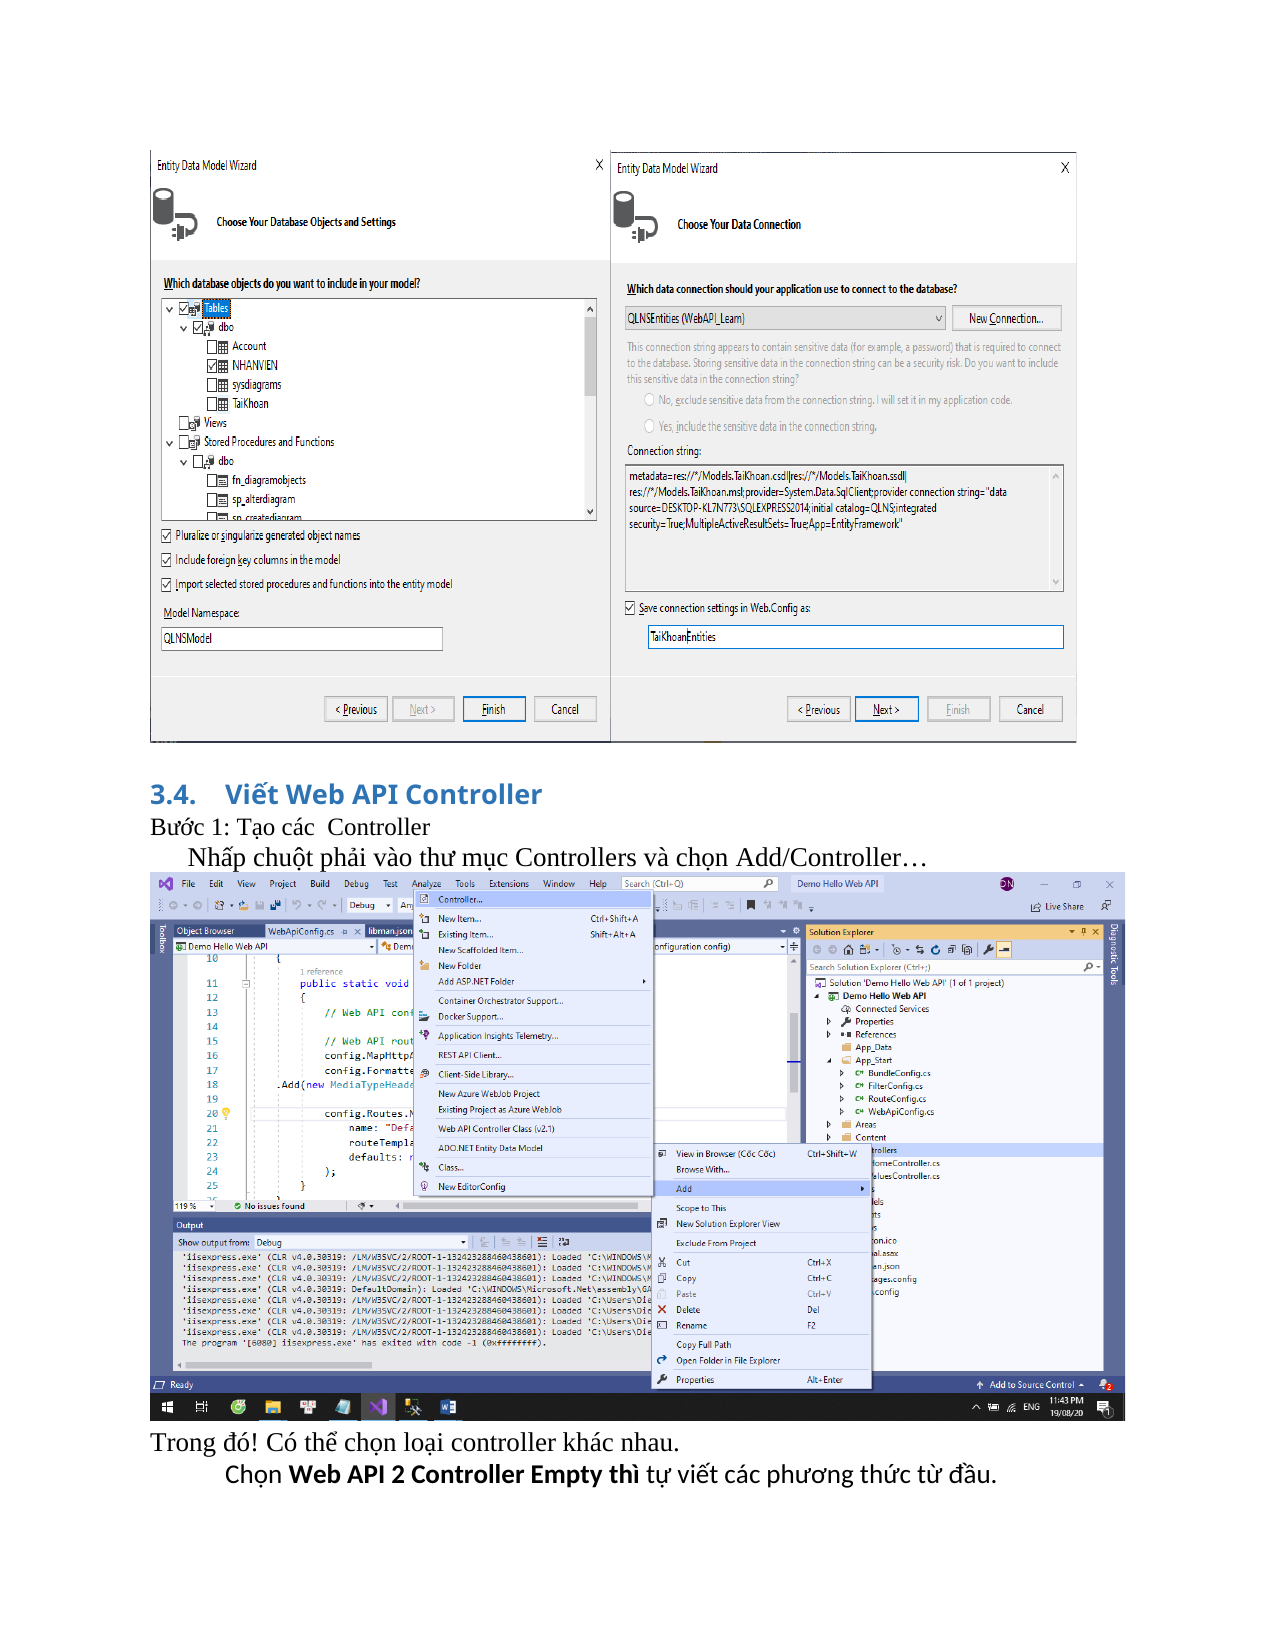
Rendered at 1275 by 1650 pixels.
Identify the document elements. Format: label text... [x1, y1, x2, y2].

picture [150, 150, 1077, 743]
text Bước 1: Tạo các Controller [150, 812, 1125, 841]
text Nhấp chuột phải vào thư mục Controllers và chọn Add/Controller… [187, 841, 1125, 872]
subtitle 3.4. Viết Web API Controller [150, 776, 1125, 812]
picture [150, 872, 1125, 1421]
list Chọn Web API 2 Controller Empty thì tự viết các phương thức từ đầu. [179, 1457, 1125, 1490]
text Trong đó! Có thể chọn loại controller khác nhau. [150, 1426, 1125, 1457]
